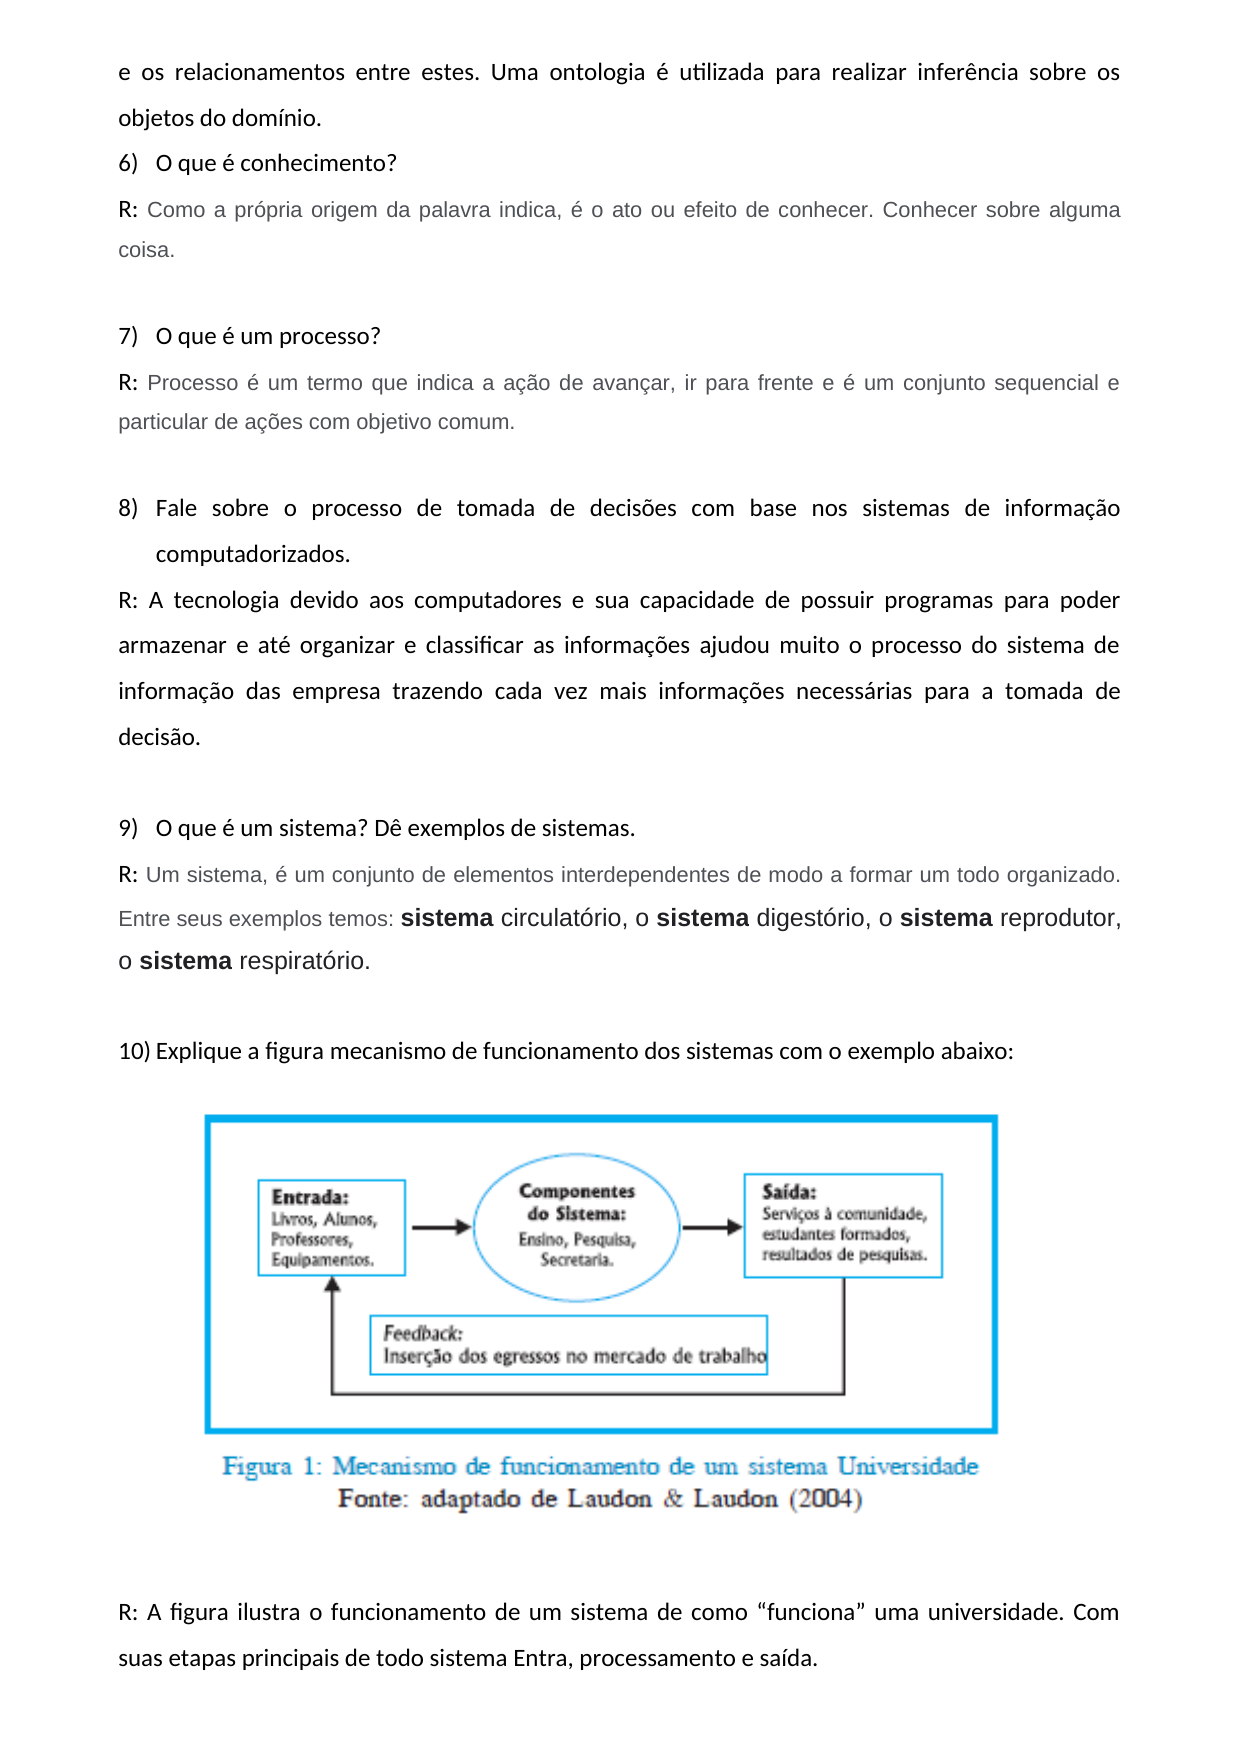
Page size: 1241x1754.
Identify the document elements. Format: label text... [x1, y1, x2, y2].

list Fale sobre o processo de tomada de decisões com base nos sistemas de informação computadorizados. [118, 492, 1122, 569]
text R: Processo é um termo que indica a ação de avançar, ir para frente e é um conjunto sequencial e particular de ações com objetivo comum. [118, 366, 1122, 434]
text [118, 56, 1122, 132]
list O que é um processo? [118, 320, 1122, 351]
list Explique a figura mecanismo de funcionamento dos sistemas com o exemplo abaixo: [118, 1035, 1122, 1066]
text R: A figura ilustra o funcionamento de um sistema de como “funciona” uma universidade. Com suas etapas principais de todo sistema Entra, processamento e saída. [118, 1596, 1122, 1672]
list O que é um sistema? Dê exemplos de sistemas. [118, 812, 1122, 843]
text R: A tecnologia devido aos computadores e sua capacidade de possuir programas para poder armazenar e até organizar e classificar as informações ajudou muito o processo do sistema de informação das empresa trazendo cada vez mais informações necessárias para a tomada de decisão. [118, 584, 1122, 752]
text R: Um sistema, é um conjunto de elementos interdependentes de modo a formar um todo organizado. Entre seus exemplos temos: sistema circulatório, o sistema digestório, o sistema reprodutor, o sistema respiratório. [118, 858, 1122, 975]
list O que é conhecimento? [118, 148, 1122, 178]
text R: Como a própria origem da palavra indica, é o ato ou efeito de conhecer. Conhecer sobre alguma coisa. [118, 193, 1122, 262]
